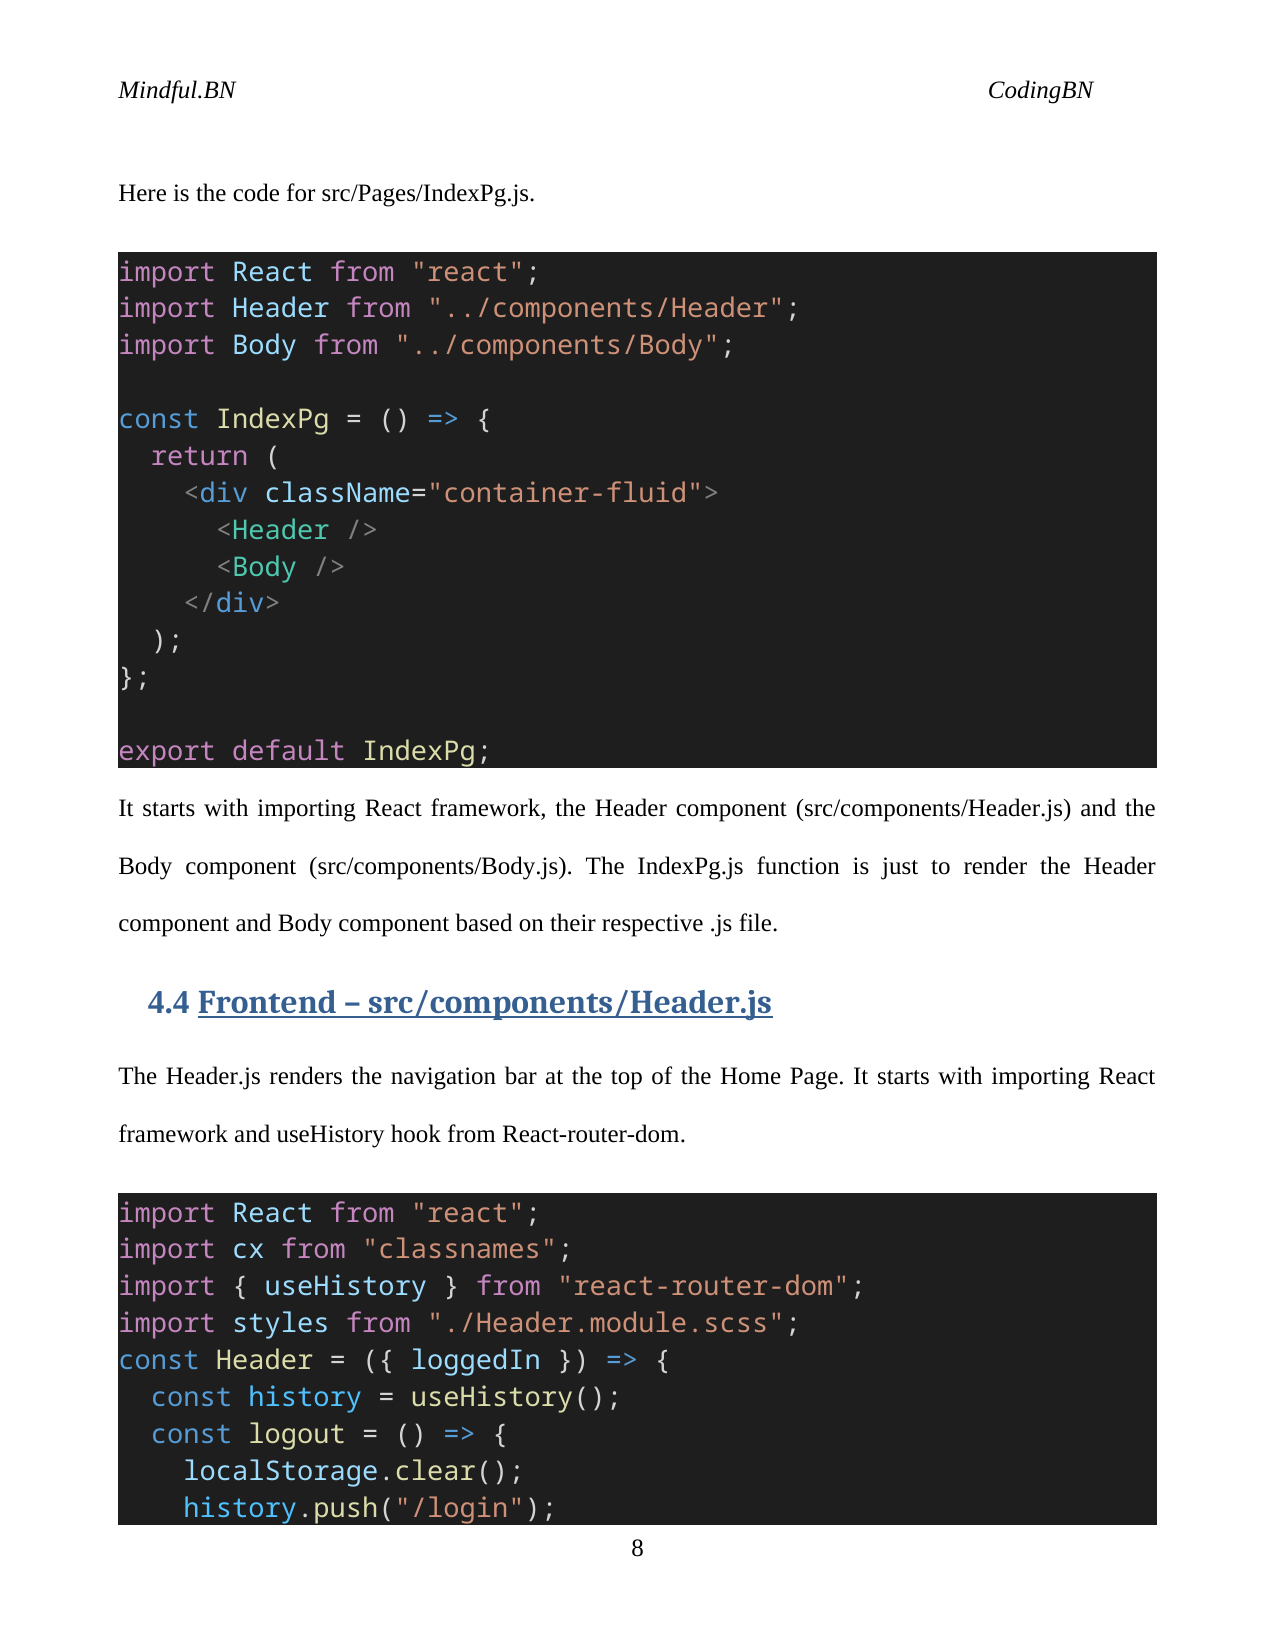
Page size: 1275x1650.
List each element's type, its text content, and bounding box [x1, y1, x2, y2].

text The Header.js renders the navigation bar at the top of the Home Page. It starts with importing React framework and useHistory hook from React-router-dom. [118, 1061, 1157, 1148]
text It starts with importing React framework, the Header component (src/components/Header.js) and the Body component (src/components/Body.js). The IndexPg.js function is just to render the Header component and Body component based on their respective .js file. [118, 793, 1157, 937]
text import Body from "../components/Body"; [118, 326, 1157, 363]
text const logout = () => { [118, 1414, 1157, 1451]
text export default IndexPg; [118, 731, 1157, 768]
text <Body /> [118, 547, 1157, 584]
text ); [118, 621, 1157, 658]
text history.push("/login"); [118, 1488, 1157, 1525]
text <div className="container-fluid"> [118, 473, 1157, 510]
text import { useHistory } from "react-router-dom"; [118, 1267, 1157, 1304]
text import React from "react"; [118, 1193, 1157, 1230]
text import cx from "classnames"; [118, 1230, 1157, 1267]
subtitle Frontend – src/components/Header.js [118, 982, 1157, 1022]
text import styles from "./Header.module.scss"; [118, 1304, 1157, 1341]
text import React from "react"; [118, 252, 1157, 289]
text return ( [118, 436, 1157, 473]
text const Header = ({ loggedIn }) => { [118, 1341, 1157, 1377]
text }; [118, 658, 1157, 694]
text </div> [118, 584, 1157, 621]
text Here is the code for src/Pages/IndexPg.js. [118, 178, 1157, 207]
text const history = useHistory(); [118, 1377, 1157, 1414]
text import Header from "../components/Header"; [118, 289, 1157, 326]
text const IndexPg = () => { [118, 399, 1157, 436]
text localStorage.clear(); [118, 1451, 1157, 1488]
text <Header /> [118, 510, 1157, 547]
